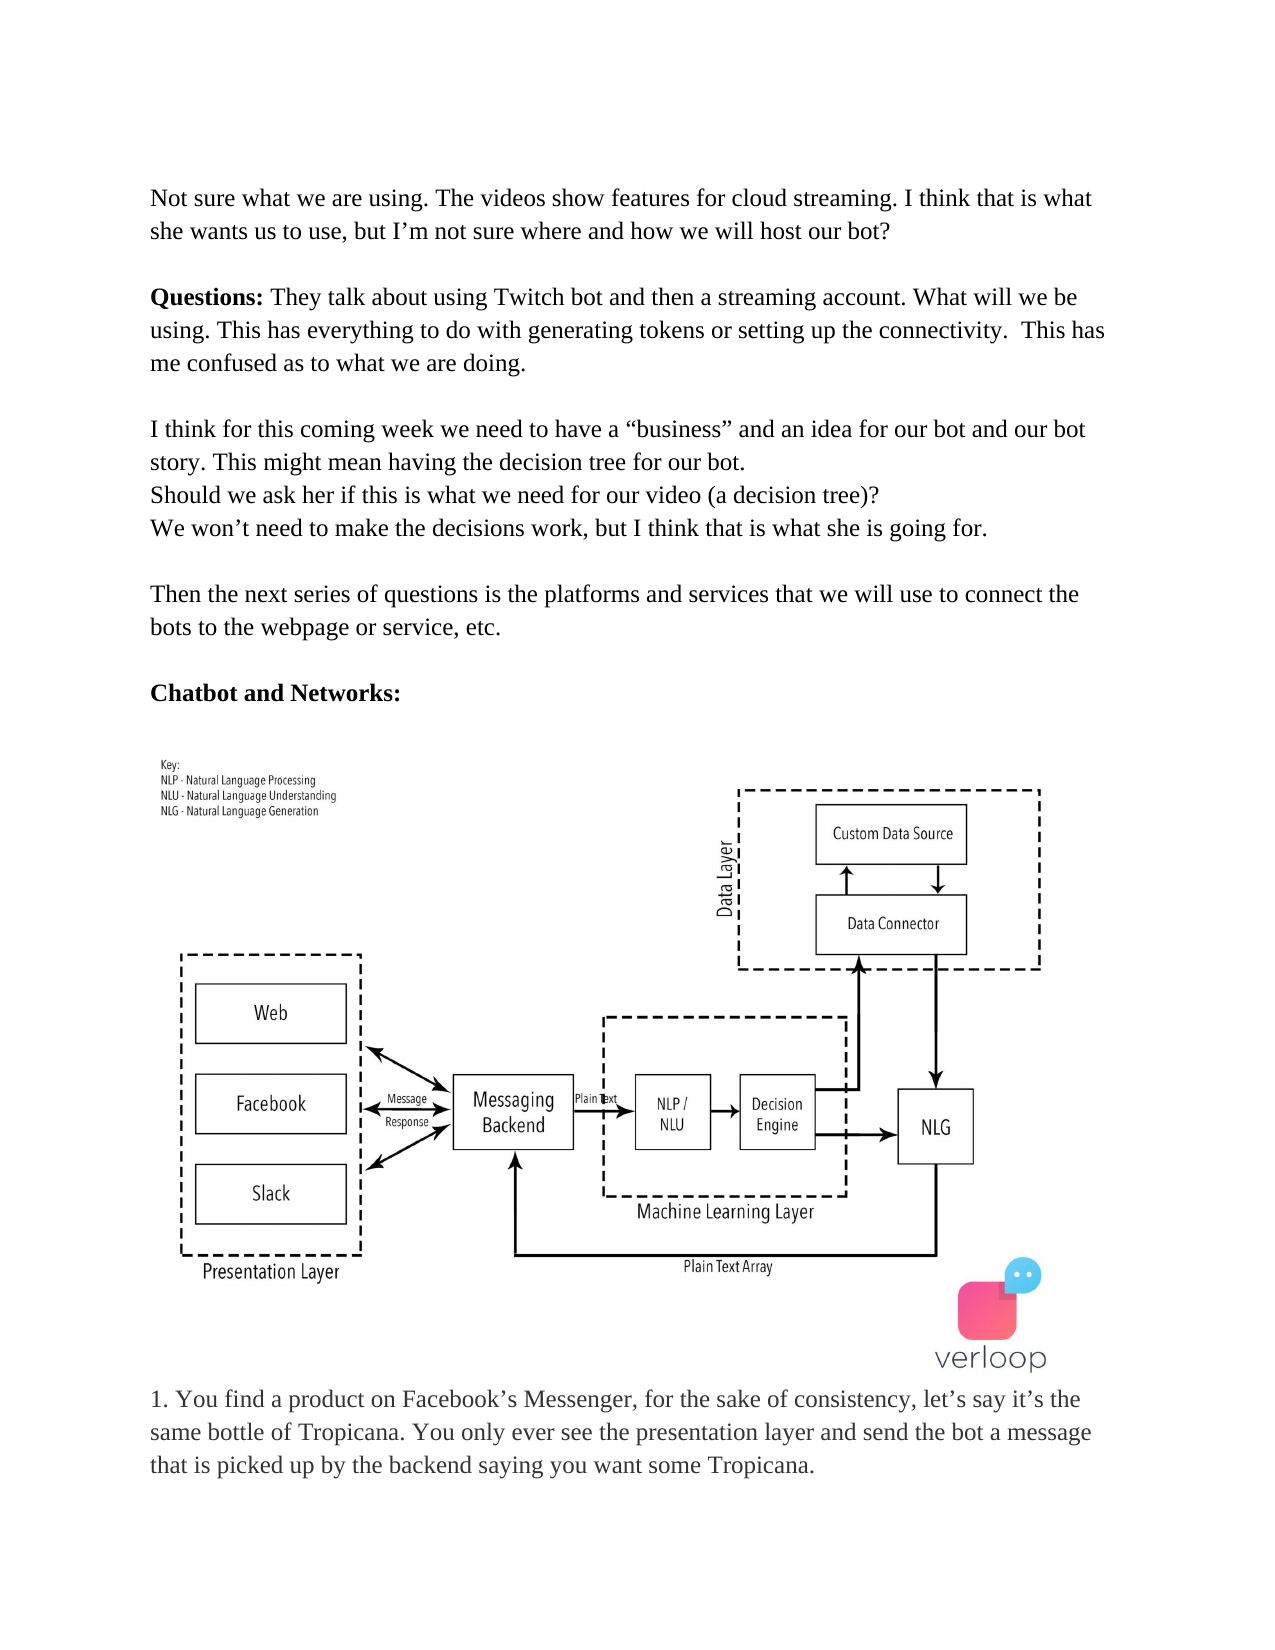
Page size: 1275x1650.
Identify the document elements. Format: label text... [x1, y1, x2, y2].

picture [150, 744, 1050, 1380]
text 1. You find a product on Facebook’s Messenger, for the sake of consistency, let’s say it’s the same bottle of Tropicana. You only ever see the presentation layer and send the bot a message that is picked up by the backend saying you want some Tropicana. [150, 1384, 1125, 1478]
text Chatbot and Networks: [150, 678, 1125, 707]
text I think for this coming week we need to have a “business” and an idea for our bot and our bot story. This might mean having the decision tree for our bot. [150, 414, 1125, 476]
text Not sure what we are using. The videos show features for cloud streaming. I think that is what she wants us to use, but I’m not sure where and how we will host our bot? [150, 183, 1125, 245]
text Questions: They talk about using Twitch bot and then a streaming account. What will we be using. This has everything to do with generating tokens or setting up the connectivity. This has me confused as to what we are doing. [150, 282, 1125, 377]
text We won’t need to make the decisions work, but I think that is what she is going for. [150, 513, 1125, 542]
text Then the next series of questions is the platforms and services that we will use to connect the bots to the webpage or service, etc. [150, 579, 1125, 641]
text Should we ask her if this is what we need for our video (a decision tree)? [150, 480, 1125, 509]
